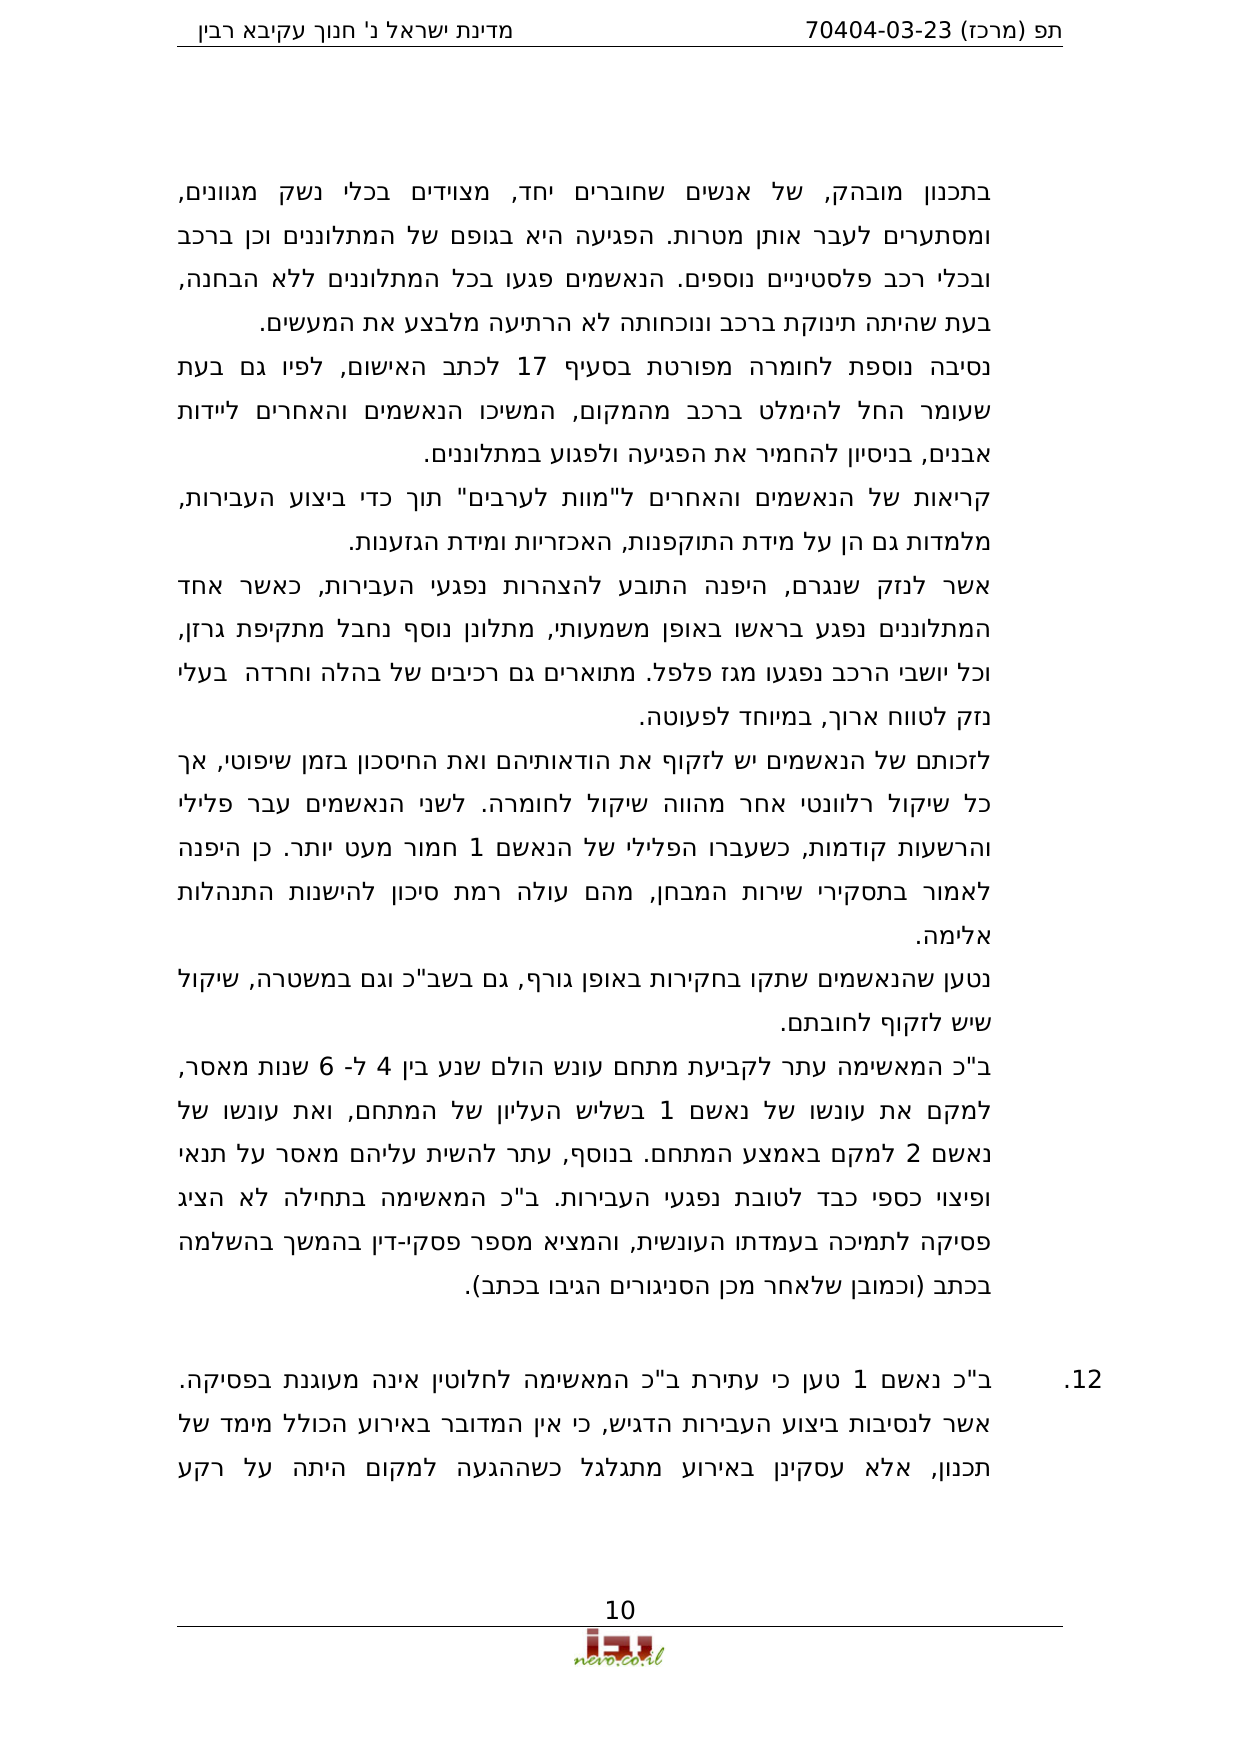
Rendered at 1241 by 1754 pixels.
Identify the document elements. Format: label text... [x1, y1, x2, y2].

list נסיבה נוספת לחומרה מפורטת בסעיף 17 לכתב האישום, לפיו גם בעת שעומר החל להימלט ברכב מהמקום, המשיכו הנאשמים והאחרים ליידות אבנים, בניסיון להחמיר את הפגיעה ולפגוע במתלוננים. [177, 352, 992, 469]
list אשר לנזק שנגרם, היפנה התובע להצהרות נפגעי העבירות, כאשר אחד המתלוננים נפגע בראשו באופן משמעותי, מתלונן נוסף נחבל מתקיפת גרזן, וכל יושבי הרכב נפגעו מגז פלפל. מתוארים גם רכיבים של בהלה וחרדה בעלי נזק לטווח ארוך, במיוחד לפעוטה. [177, 571, 992, 731]
picture [574, 1628, 666, 1667]
list לזכותם של הנאשמים יש לזקוף את הודאותיהם ואת החיסכון בזמן שיפוטי, אך כל שיקול רלוונטי אחר מהווה שיקול לחומרה. לשני הנאשמים עבר פלילי והרשעות קודמות, כשעברו הפלילי של הנאשם 1 חמור מעט יותר. כן היפנה לאמור בתסקירי שירות המבחן, מהם עולה רמת סיכון להישנות התנהלות אלימה. [177, 746, 992, 950]
list ב"כ המאשימה עתר לקביעת מתחם עונש הולם שנע בין 4 ל- 6 שנות מאסר, למקם את עונשו של נאשם 1 בשליש העליון של המתחם, ואת עונשו של נאשם 2 למקם באמצע המתחם. בנוסף, עתר להשית עליהם מאסר על תנאי ופיצוי כספי כבד לטובת נפגעי העבירות. ב"כ המאשימה בתחילה לא הציג פסיקה לתמיכה בעמדתו העונשית, והמציא מספר פסקי-דין בהמשך בהשלמה בכתב (וכמובן שלאחר מכן הסניגורים הגיבו בכתב). [177, 1052, 992, 1300]
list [177, 177, 992, 338]
list נטען שהנאשמים שתקו בחקירות באופן גורף, גם בשב"כ וגם במשטרה, שיקול שיש לזקוף לחובתם. [177, 965, 992, 1038]
list קריאות של הנאשמים והאחרים ל"מוות לערבים" תוך כדי ביצוע העבירות, מלמדות גם הן על מידת התוקפנות, האכזריות ומידת הגזענות. [177, 483, 992, 556]
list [177, 1366, 1063, 1482]
